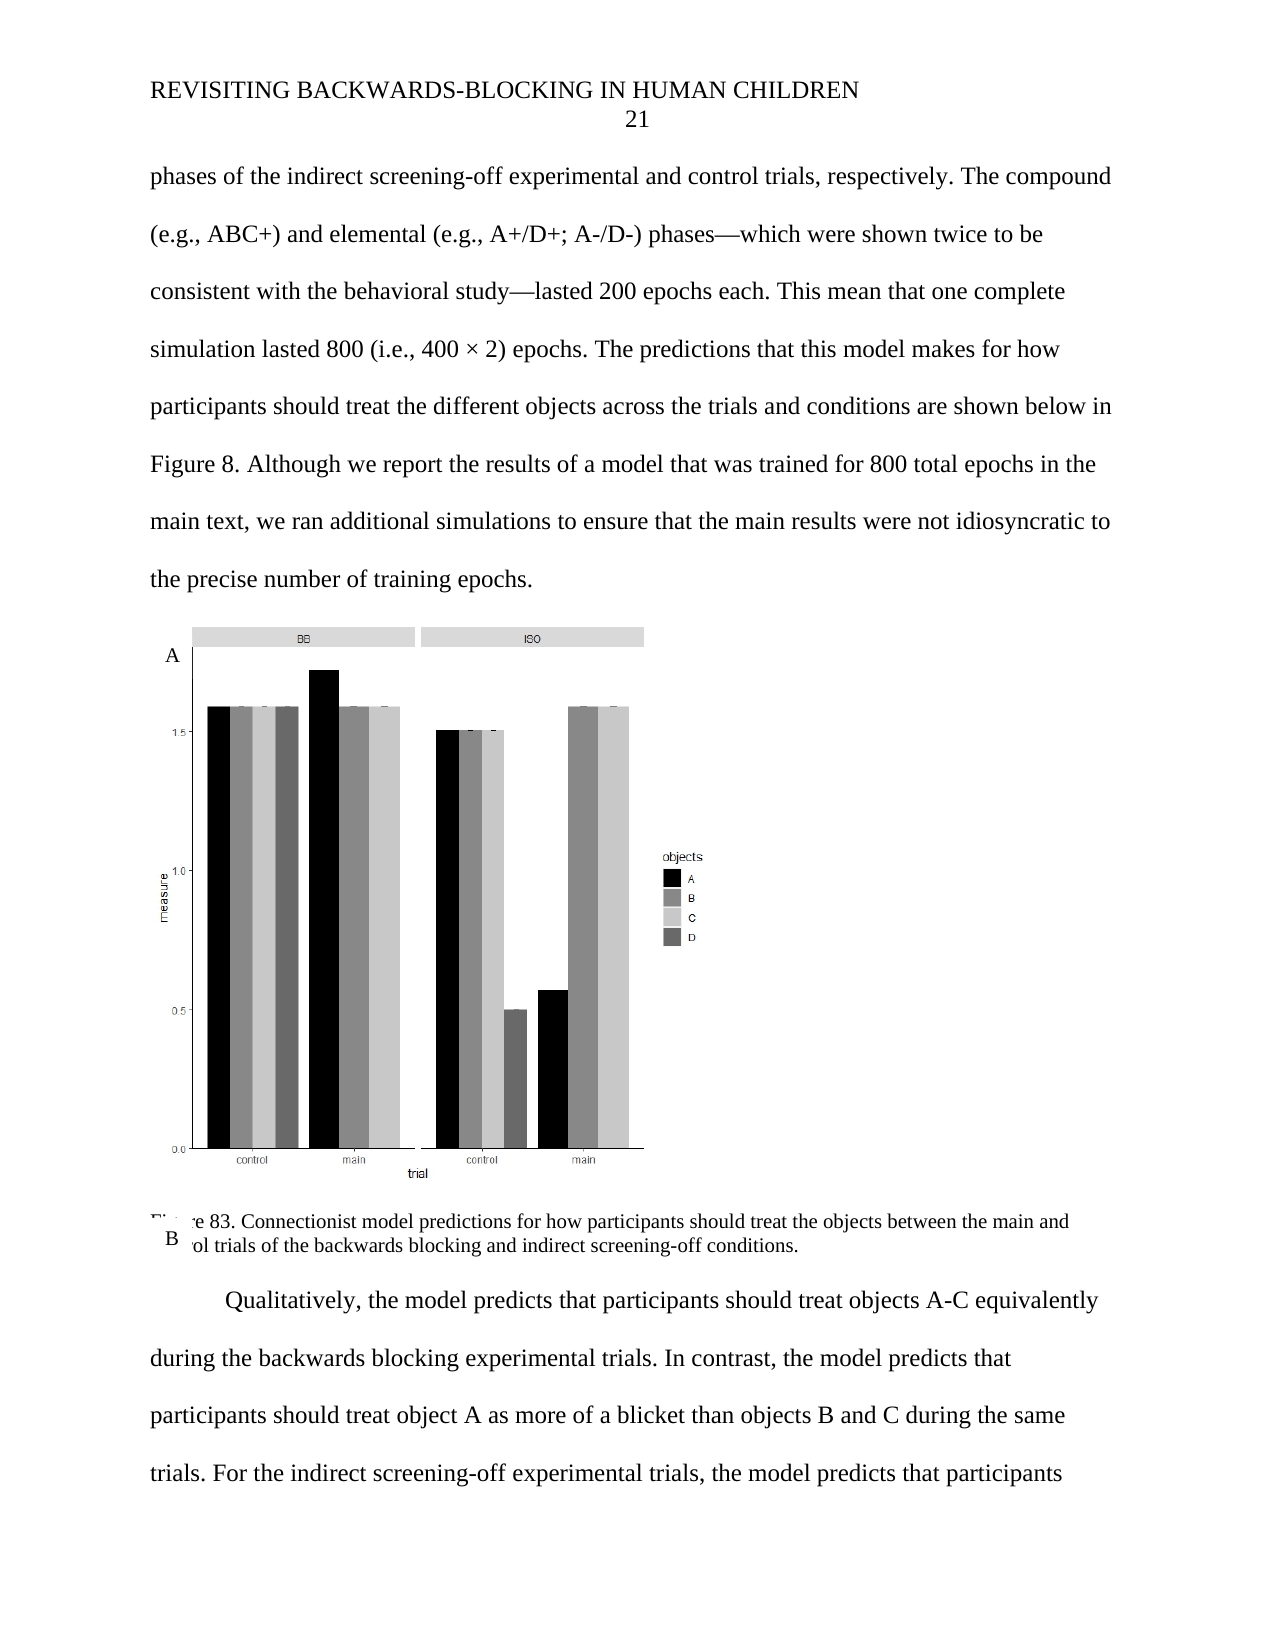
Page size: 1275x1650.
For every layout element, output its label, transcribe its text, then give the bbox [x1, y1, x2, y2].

picture [150, 621, 714, 1186]
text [150, 161, 1125, 592]
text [150, 1286, 1125, 1487]
